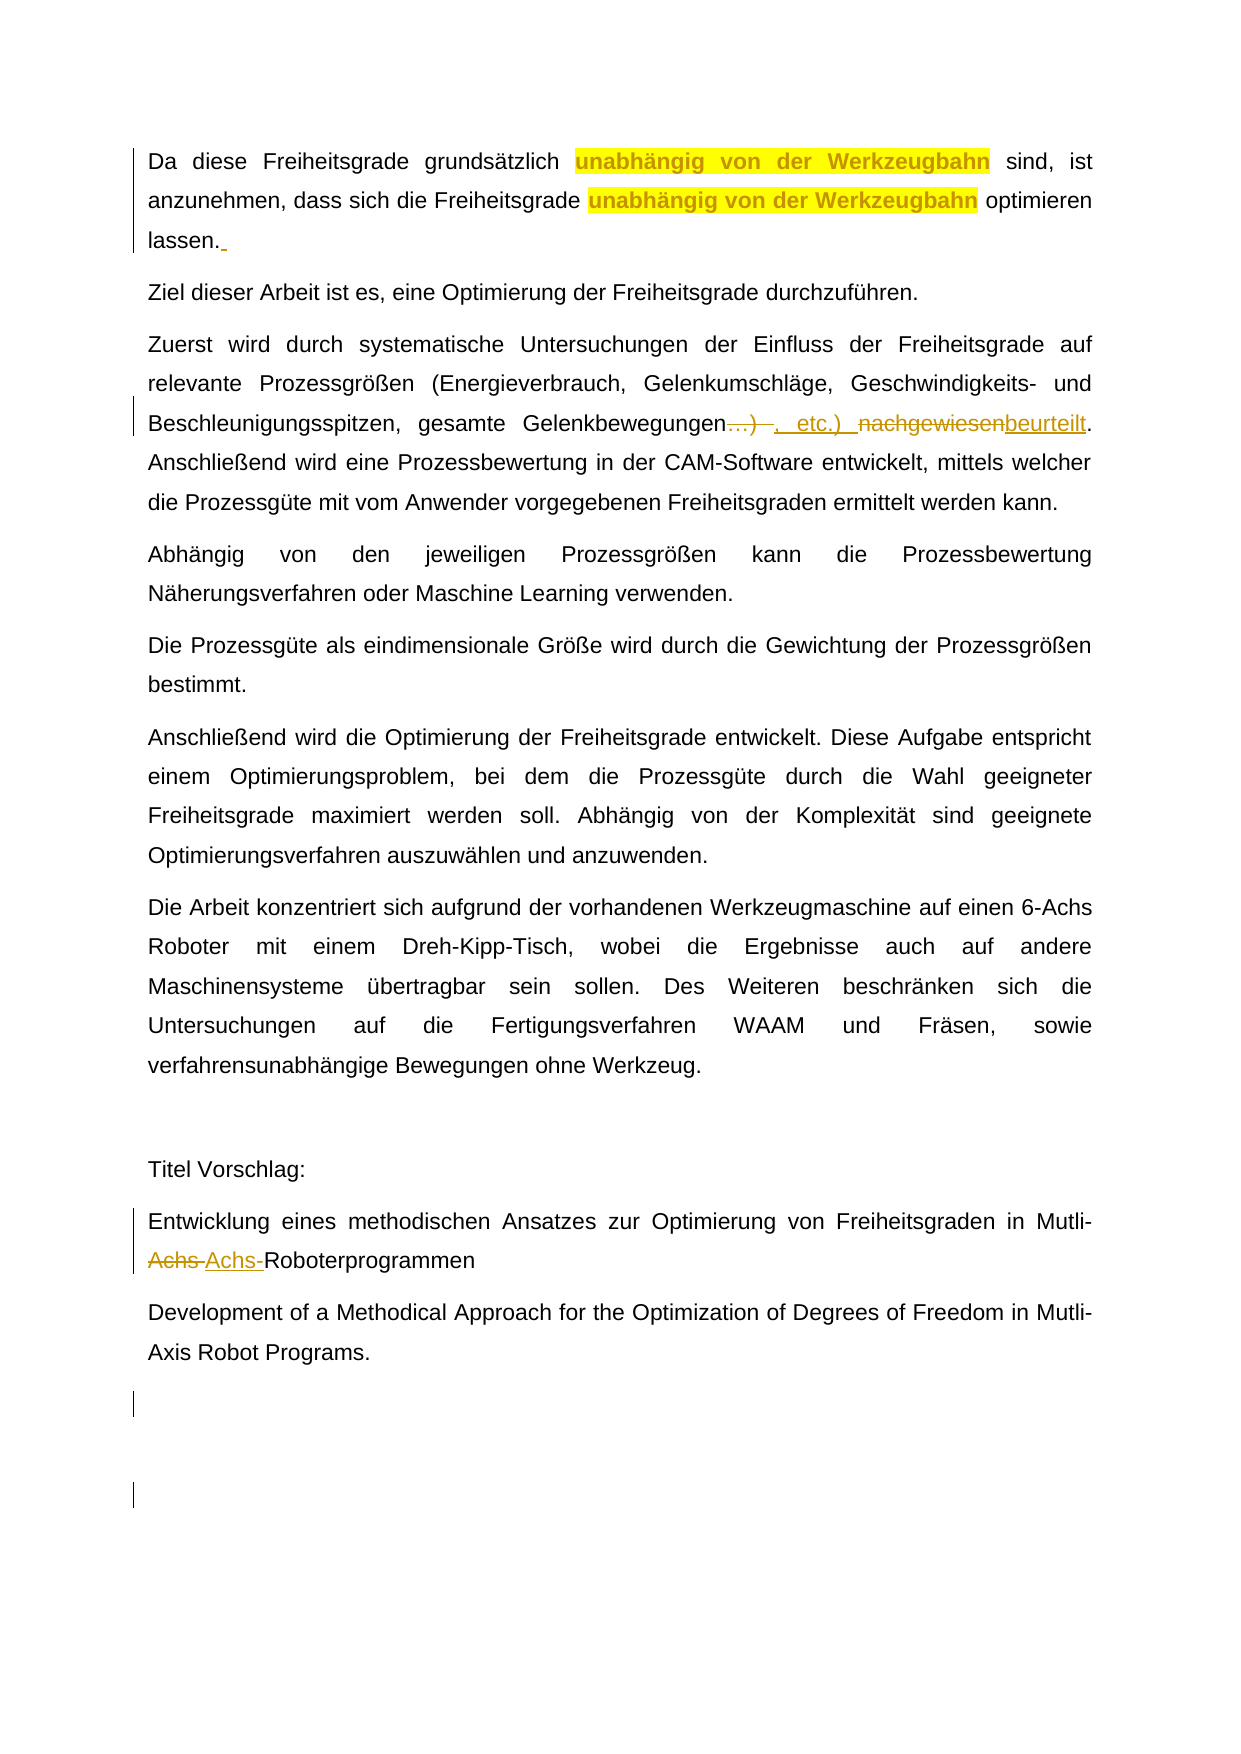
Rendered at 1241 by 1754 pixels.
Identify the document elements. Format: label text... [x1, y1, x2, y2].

text Development of a Methodical Approach for the Optimization of Degrees of Freedom in Mutli-Axis Robot Programs. [148, 1299, 1092, 1365]
text Zuerst wird durch systematische Untersuchungen der Einfluss der Freiheitsgrade auf relevante Prozessgrößen (Energieverbrauch, Gelenkumschläge, Geschwindigkeits- und Beschleunigungsspitzen, gesamte Gelenkbewegungen. Anschließend wird eine Prozessbewertung in der CAM-Software entwickelt, mittels welcher die Prozessgüte mit vom Anwender vorgegebenen Freiheitsgraden ermittelt werden kann. [148, 331, 1092, 515]
text Die Prozessgüte als eindimensionale Größe wird durch die Gewichtung der Prozessgrößen bestimmt. [148, 632, 1092, 698]
text Ziel dieser Arbeit ist es, eine Optimierung der Freiheitsgrade durchzuführen. [148, 279, 1092, 305]
text Da diese Freiheitsgrade grundsätzlich unabhängig von der Werkzeugbahn sind, ist anzunehmen, dass sich die Freiheitsgrade unabhängig von der Werkzeugbahn optimieren lassen. [148, 148, 1092, 253]
text Die Arbeit konzentriert sich aufgrund der vorhandenen Werkzeugmaschine auf einen 6-Achs Roboter mit einem Dreh-Kipp-Tisch, wobei die Ergebnisse auch auf andere Maschinensysteme übertragbar sein sollen. Des Weiteren beschränken sich die Untersuchungen auf die Fertigungsverfahren WAAM und Fräsen, sowie verfahrensunabhängige Bewegungen ohne Werkzeug. [148, 894, 1092, 1078]
text Anschließend wird die Optimierung der Freiheitsgrade entwickelt. Diese Aufgabe entspricht einem Optimierungsproblem, bei dem die Prozessgüte durch die Wahl geeigneter Freiheitsgrade maximiert werden soll. Abhängig von der Komplexität sind geeignete Optimierungsverfahren auszuwählen und anzuwenden. [148, 723, 1092, 868]
text Entwicklung eines methodischen Ansatzes zur Optimierung von Freiheitsgraden in Mutli-Roboterprogrammen [148, 1208, 1092, 1273]
text Abhängig von den jeweiligen Prozessgrößen kann die Prozessbewertung Näherungsverfahren oder Maschine Learning verwenden. [148, 541, 1092, 606]
text Titel Vorschlag: [148, 1156, 1092, 1182]
